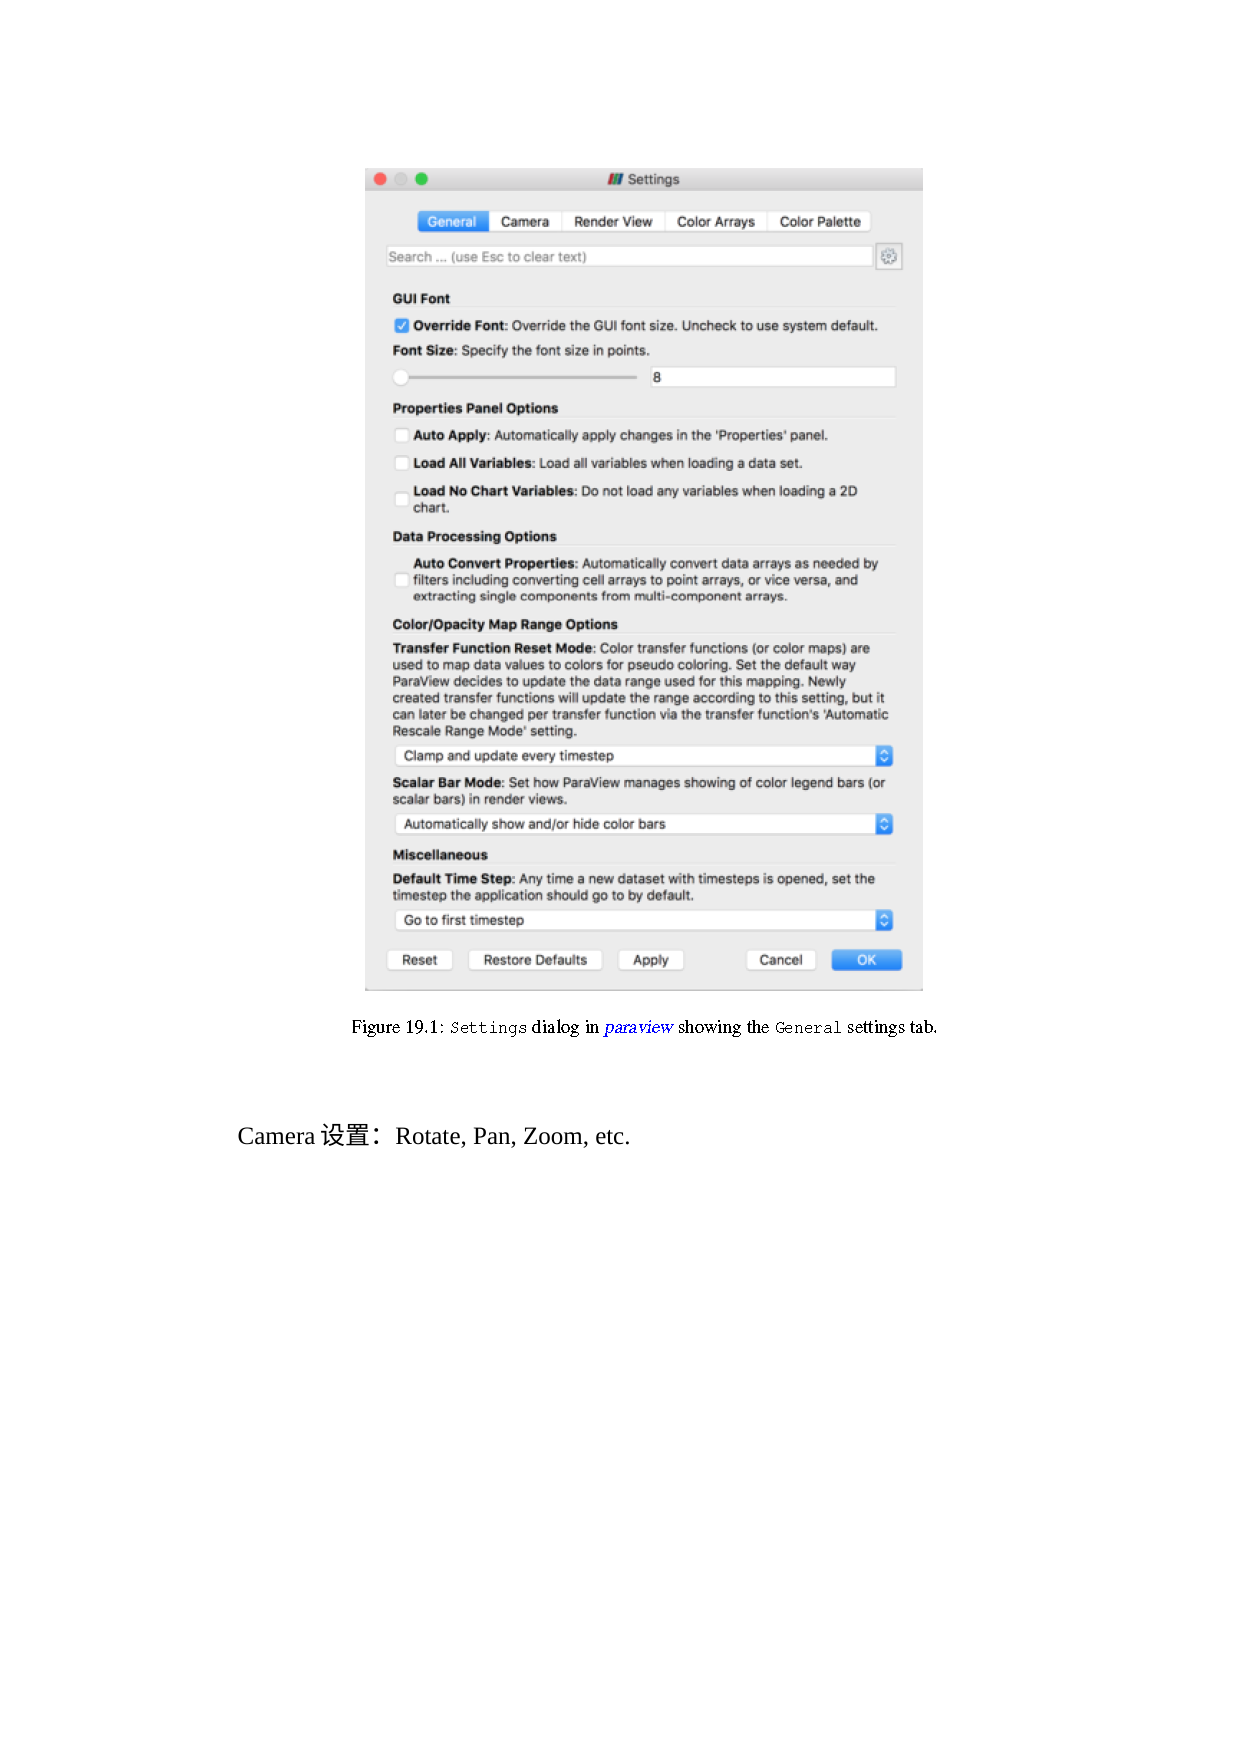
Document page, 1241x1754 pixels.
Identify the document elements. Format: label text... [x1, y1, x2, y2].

text Camera设置：Rotate, Pan, Zoom, etc. [187, 1101, 1053, 1166]
